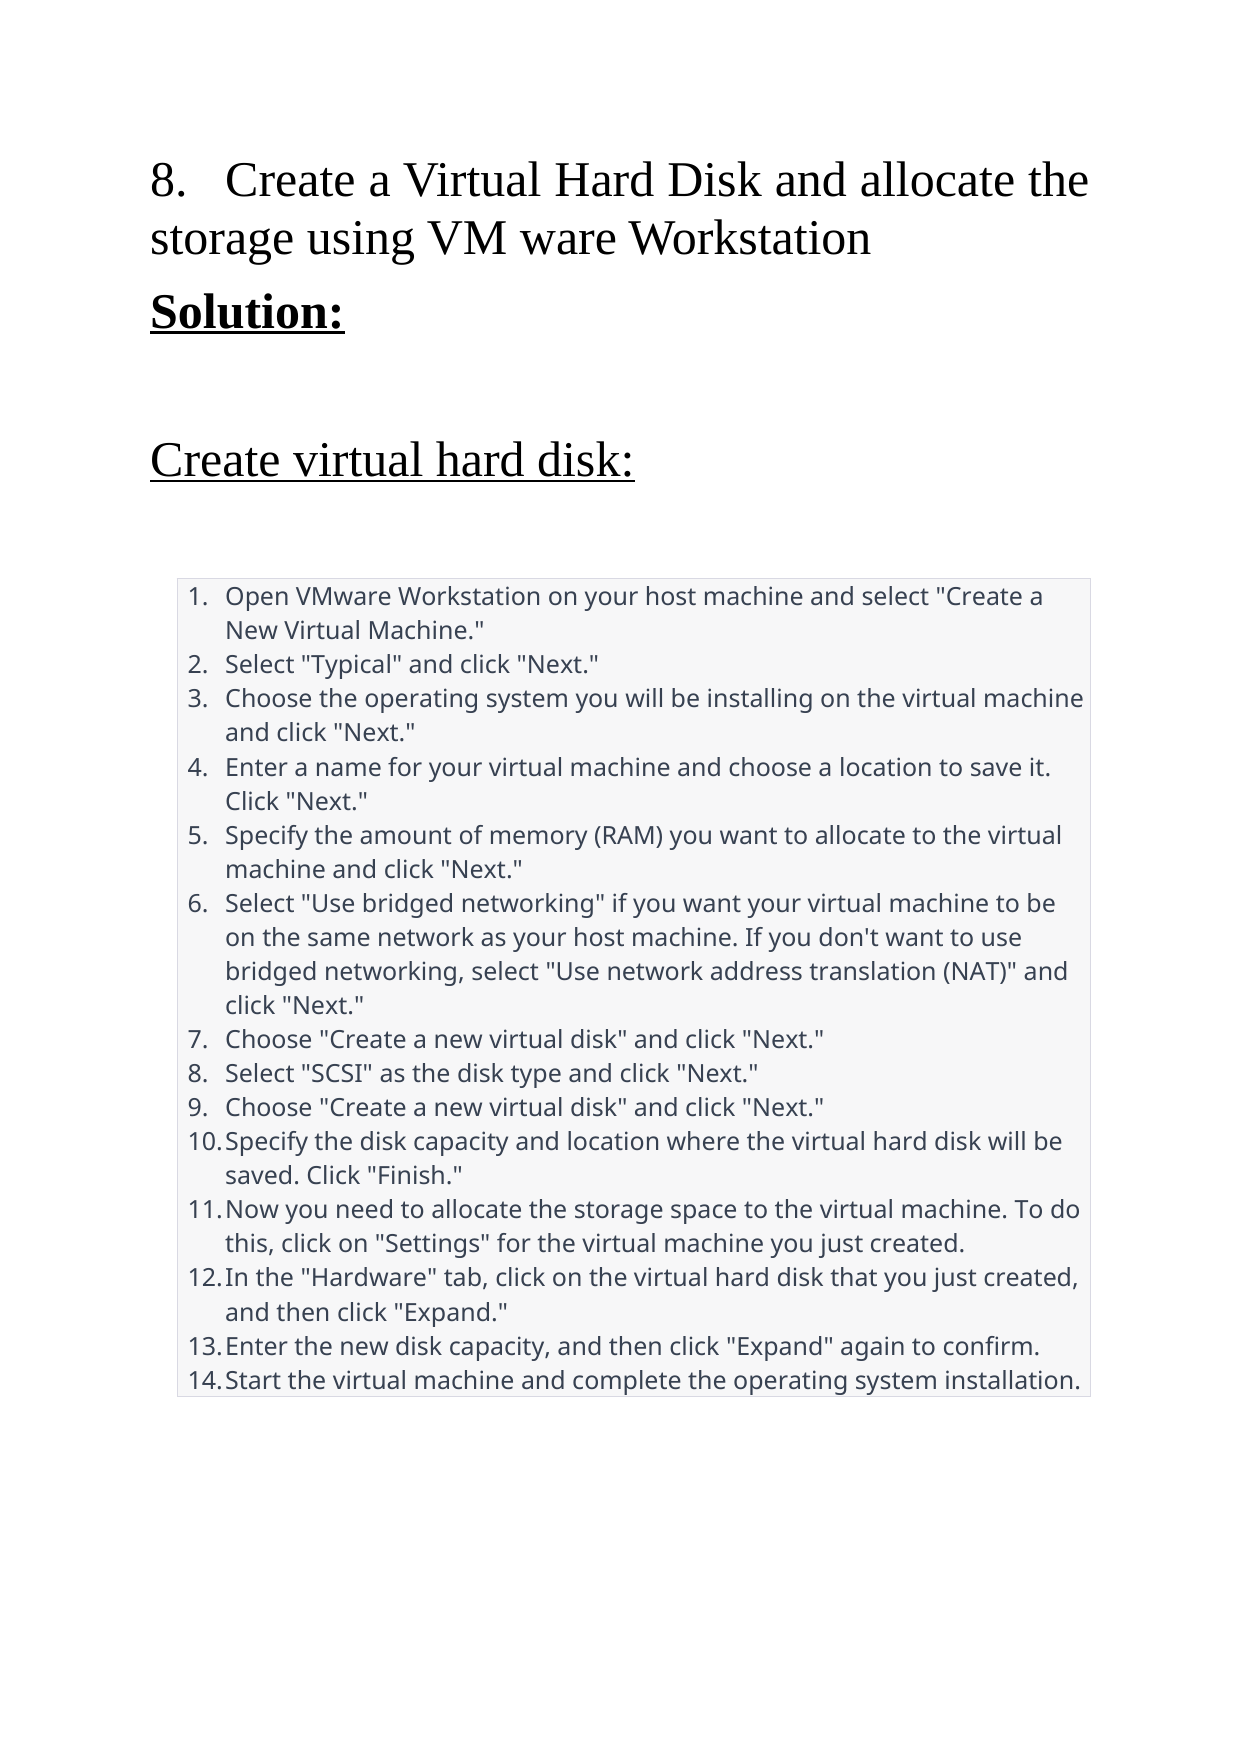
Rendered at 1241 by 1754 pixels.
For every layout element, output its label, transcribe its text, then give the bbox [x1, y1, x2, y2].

list Select "Use bridged networking" if you want your virtual machine to be on the same network as your host machine. If you don't want to use bridged networking, select "Use network address translation (NAT)" and click "Next." [178, 885, 1090, 1021]
list In the "Hardware" tab, click on the virtual hard disk that you just created, and then click "Expand." [178, 1259, 1090, 1328]
list Select "SCSI" as the disk type and click "Next." [178, 1055, 1090, 1089]
list Start the virtual machine and complete the operating system installation. [178, 1362, 1090, 1396]
list Specify the disk capacity and location where the virtual hard disk will be saved. Click "Finish." [178, 1123, 1090, 1191]
list Select "Typical" and click "Next." [178, 646, 1090, 681]
list Enter the new disk capacity, and then click "Expand" again to confirm. [178, 1328, 1090, 1362]
list Choose "Create a new virtual disk" and click "Next." [178, 1089, 1090, 1123]
text Create virtual hard disk: [150, 430, 1090, 487]
text 8. Create a Virtual Hard Disk and allocate the storage using VM ware Workstation [150, 150, 1090, 265]
list Now you need to allocate the storage space to the virtual machine. To do this, click on "Settings" for the virtual machine you just created. [178, 1191, 1090, 1259]
list Specify the amount of memory (RAM) you want to allocate to the virtual machine and click "Next." [178, 817, 1090, 885]
list Open VMware Workstation on your host machine and select "Create a New Virtual Machine." [178, 579, 1090, 646]
list Choose "Create a new virtual disk" and click "Next." [178, 1021, 1090, 1055]
list Enter a name for your virtual machine and choose a location to save it. Click "Next." [178, 749, 1090, 817]
list Choose the operating system you will be installing on the virtual machine and click "Next." [178, 681, 1090, 749]
text Solution: [150, 282, 1090, 339]
